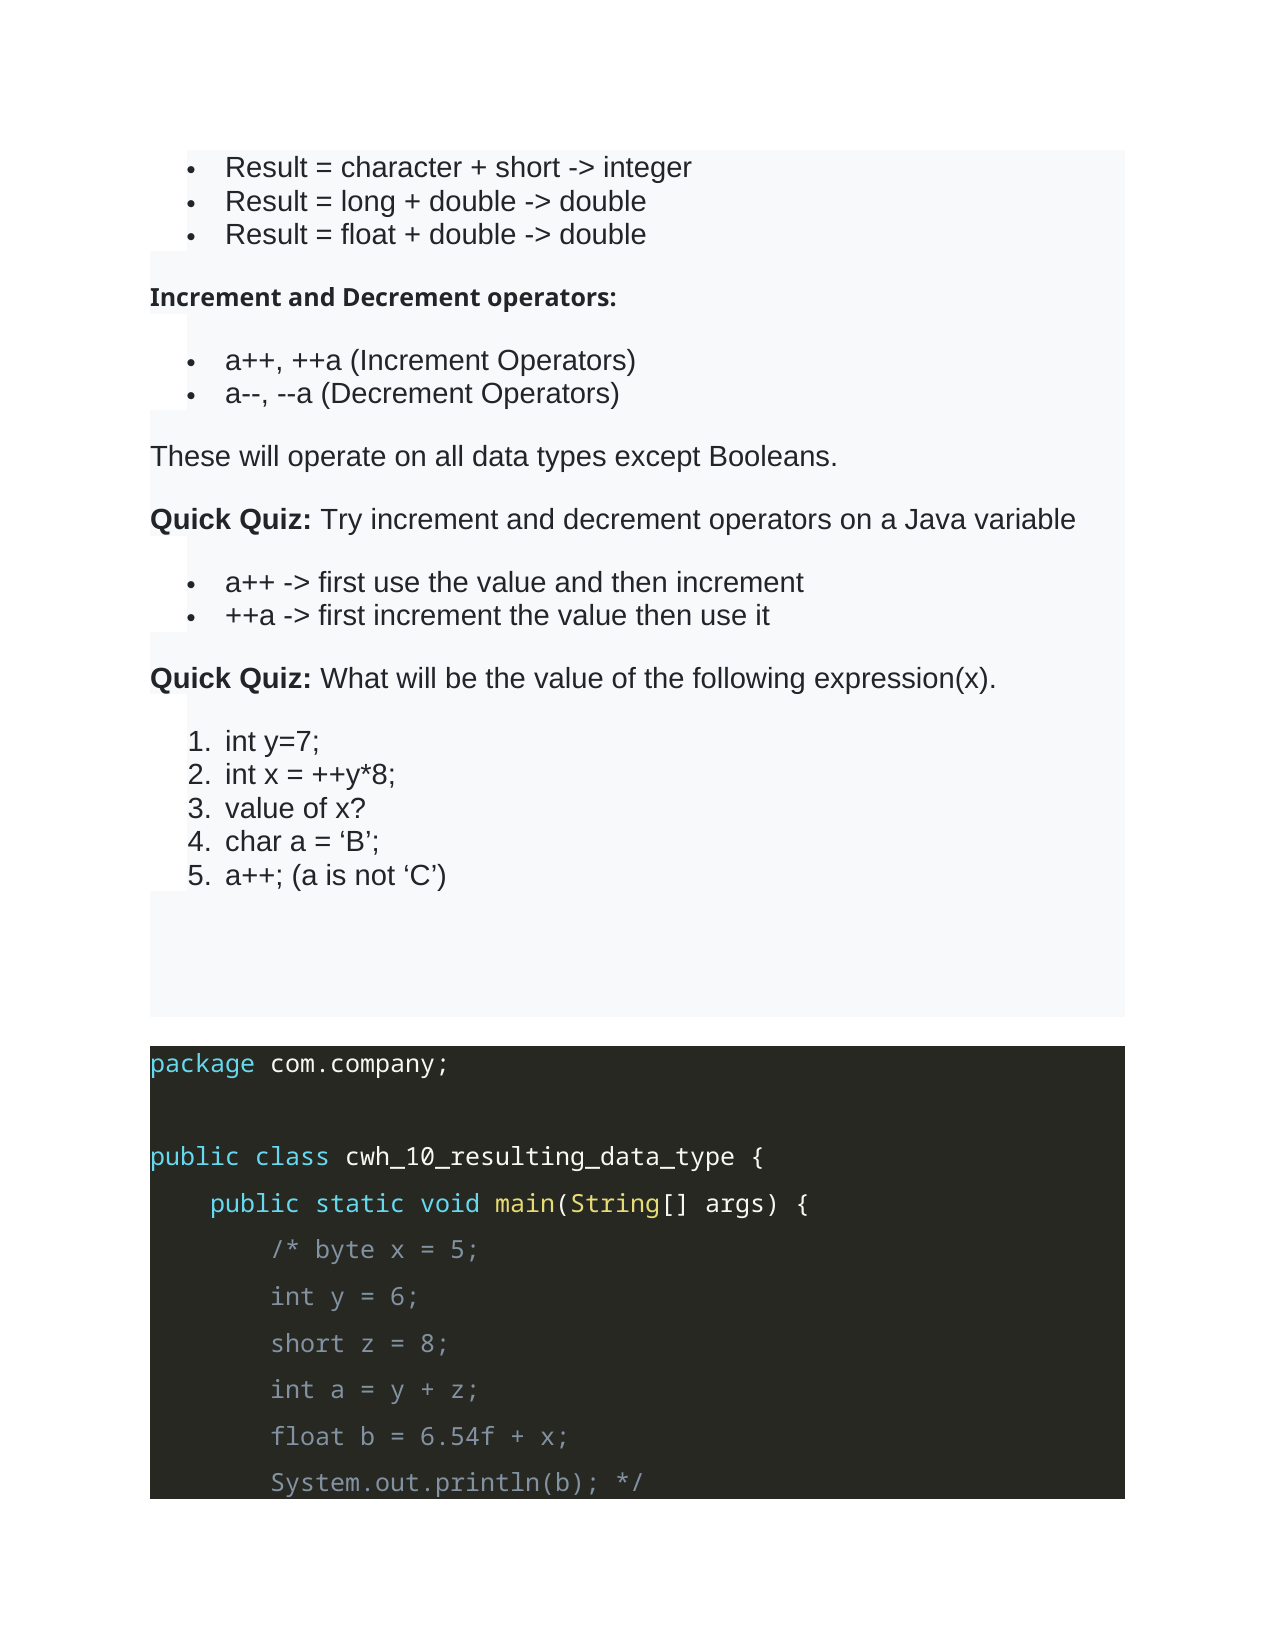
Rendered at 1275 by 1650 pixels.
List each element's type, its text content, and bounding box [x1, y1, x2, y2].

text Increment and Decrement operators: [150, 280, 1125, 314]
text /* byte x = 5; [150, 1232, 1125, 1266]
text public class cwh_10_resulting_data_type { [150, 1139, 1125, 1173]
list Result = long + double -> double [187, 183, 1125, 217]
list a++; (a is not ‘C’) [187, 858, 1125, 891]
text Quick Quiz: Try increment and decrement operators on a Java variable [150, 502, 1125, 536]
list ++a -> first increment the value then use it [187, 598, 1125, 632]
list Result = character + short -> integer [187, 150, 1125, 183]
text short z = 8; [150, 1325, 1125, 1359]
text public static void main(String[] args) { [150, 1186, 1125, 1220]
list value of x? [187, 791, 1125, 824]
list int y=7; [187, 724, 1125, 757]
text int y = 6; [150, 1279, 1125, 1313]
text Quick Quiz: What will be the value of the following expression(x). [150, 661, 1125, 694]
list a++ -> first use the value and then increment [187, 565, 1125, 598]
text float b = 6.54f + x; [150, 1418, 1125, 1452]
list a++, ++a (Increment Operators) [187, 343, 1125, 377]
list Result = float + double -> double [187, 217, 1125, 251]
text System.out.println(b); */ [150, 1465, 1125, 1499]
list a--, --a (Decrement Operators) [187, 377, 1125, 410]
list int x = ++y*8; [187, 757, 1125, 791]
text package com.company; [150, 1046, 1125, 1080]
list char a = ‘B’; [187, 824, 1125, 858]
text int a = y + z; [150, 1372, 1125, 1406]
text These will operate on all data types except Booleans. [150, 439, 1125, 473]
